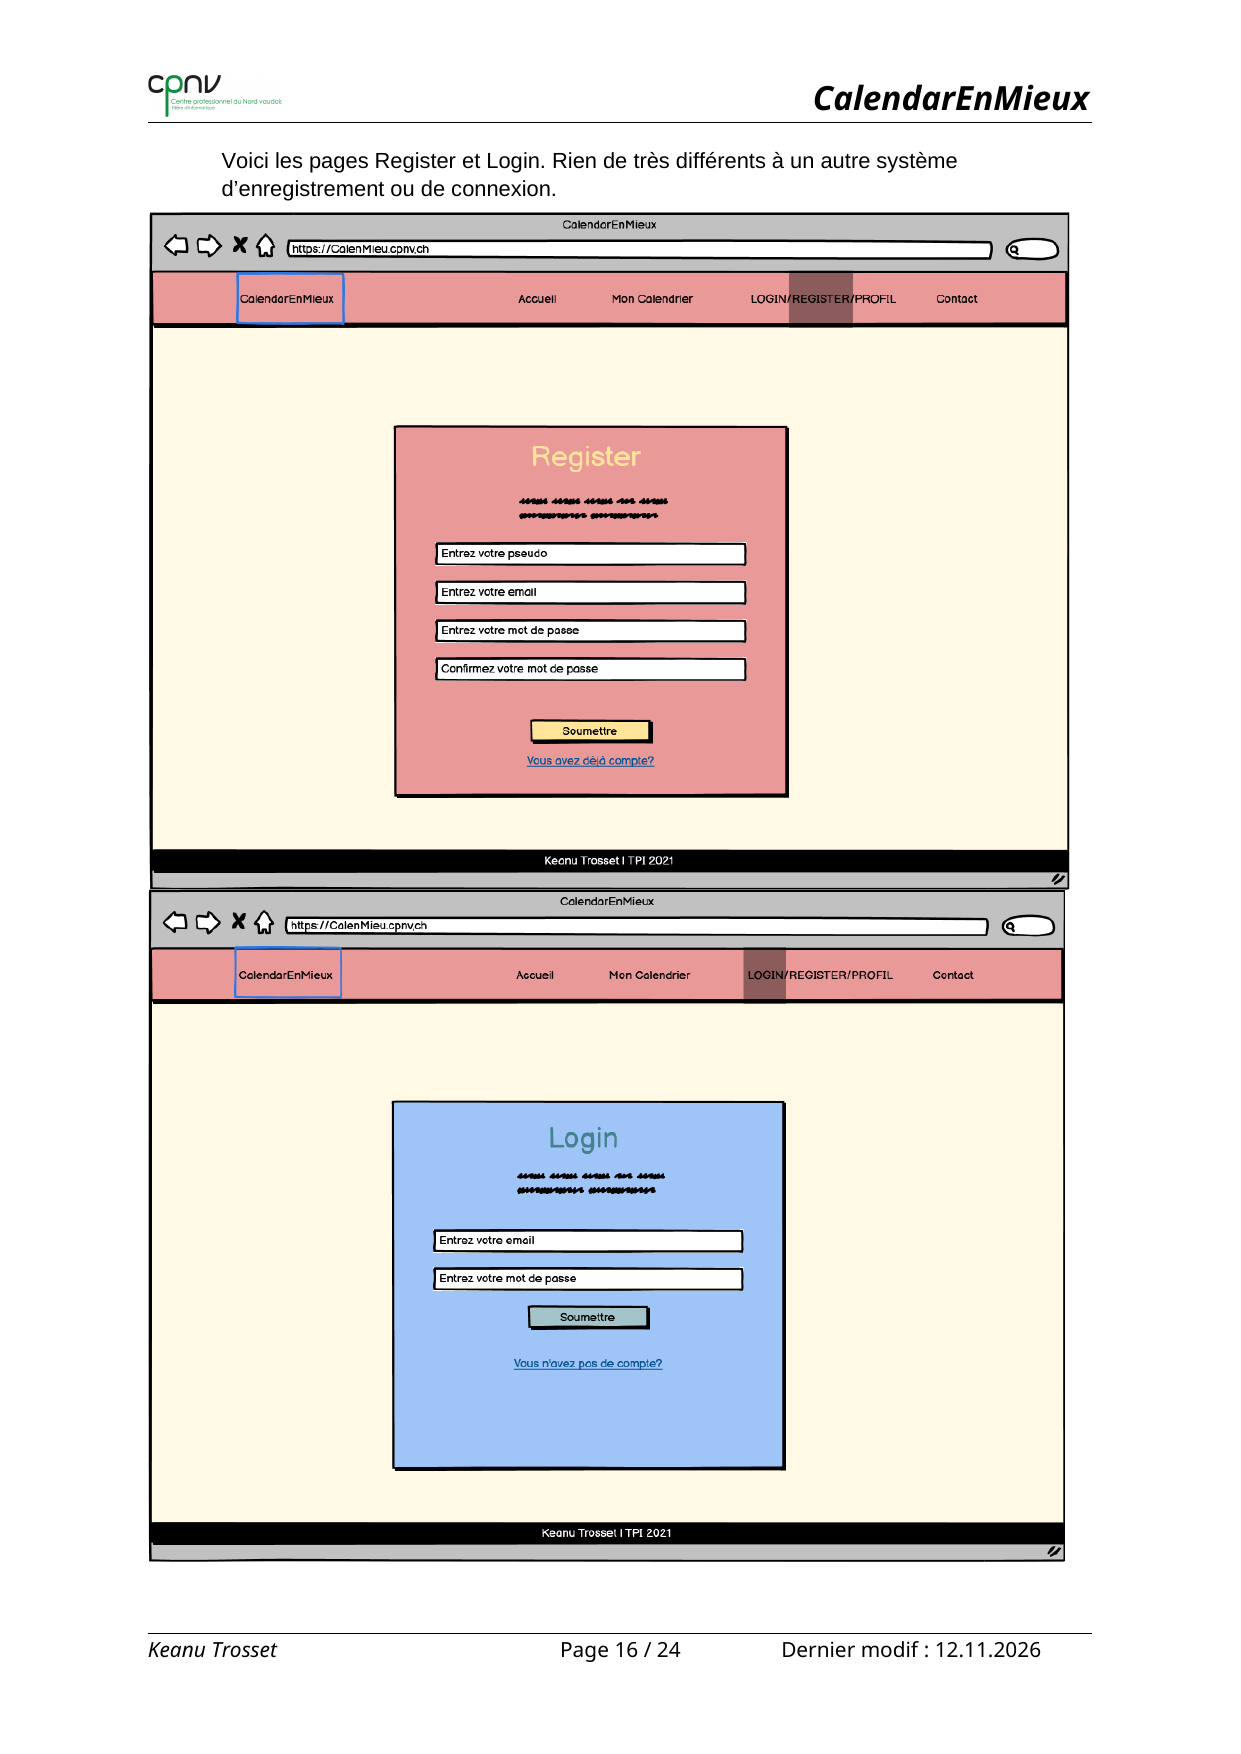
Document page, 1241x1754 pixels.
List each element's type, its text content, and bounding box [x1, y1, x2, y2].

picture [148, 212, 1070, 1562]
text Voici les pages Register et Login. Rien de très différents à un autre système d’enregistrement ou de connexion. [221, 148, 1092, 201]
picture [148, 75, 282, 117]
